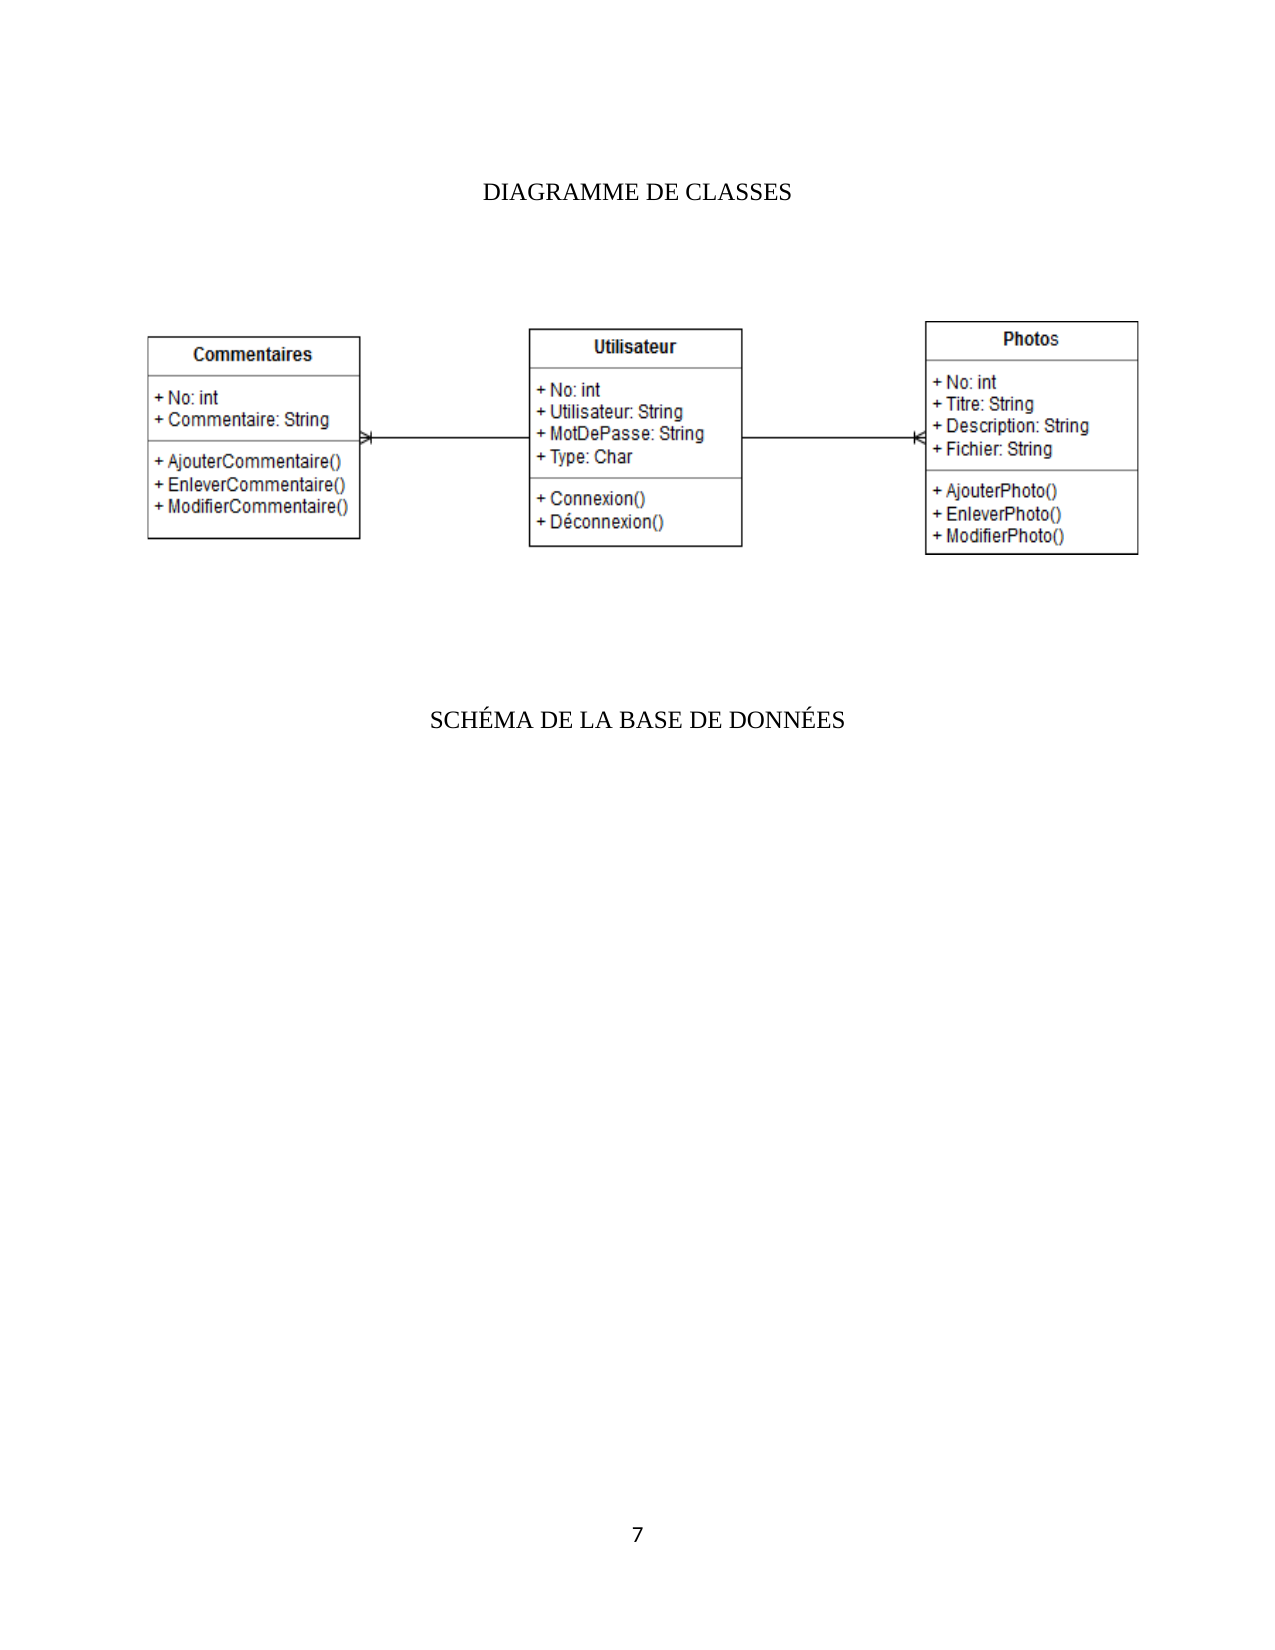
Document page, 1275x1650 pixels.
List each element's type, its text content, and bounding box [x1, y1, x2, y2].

text DIAGRAMME DE CLASSES [148, 177, 1127, 206]
text SCHÉMA DE LA BASE DE DONNÉES [148, 706, 1127, 734]
picture [147, 321, 1139, 555]
